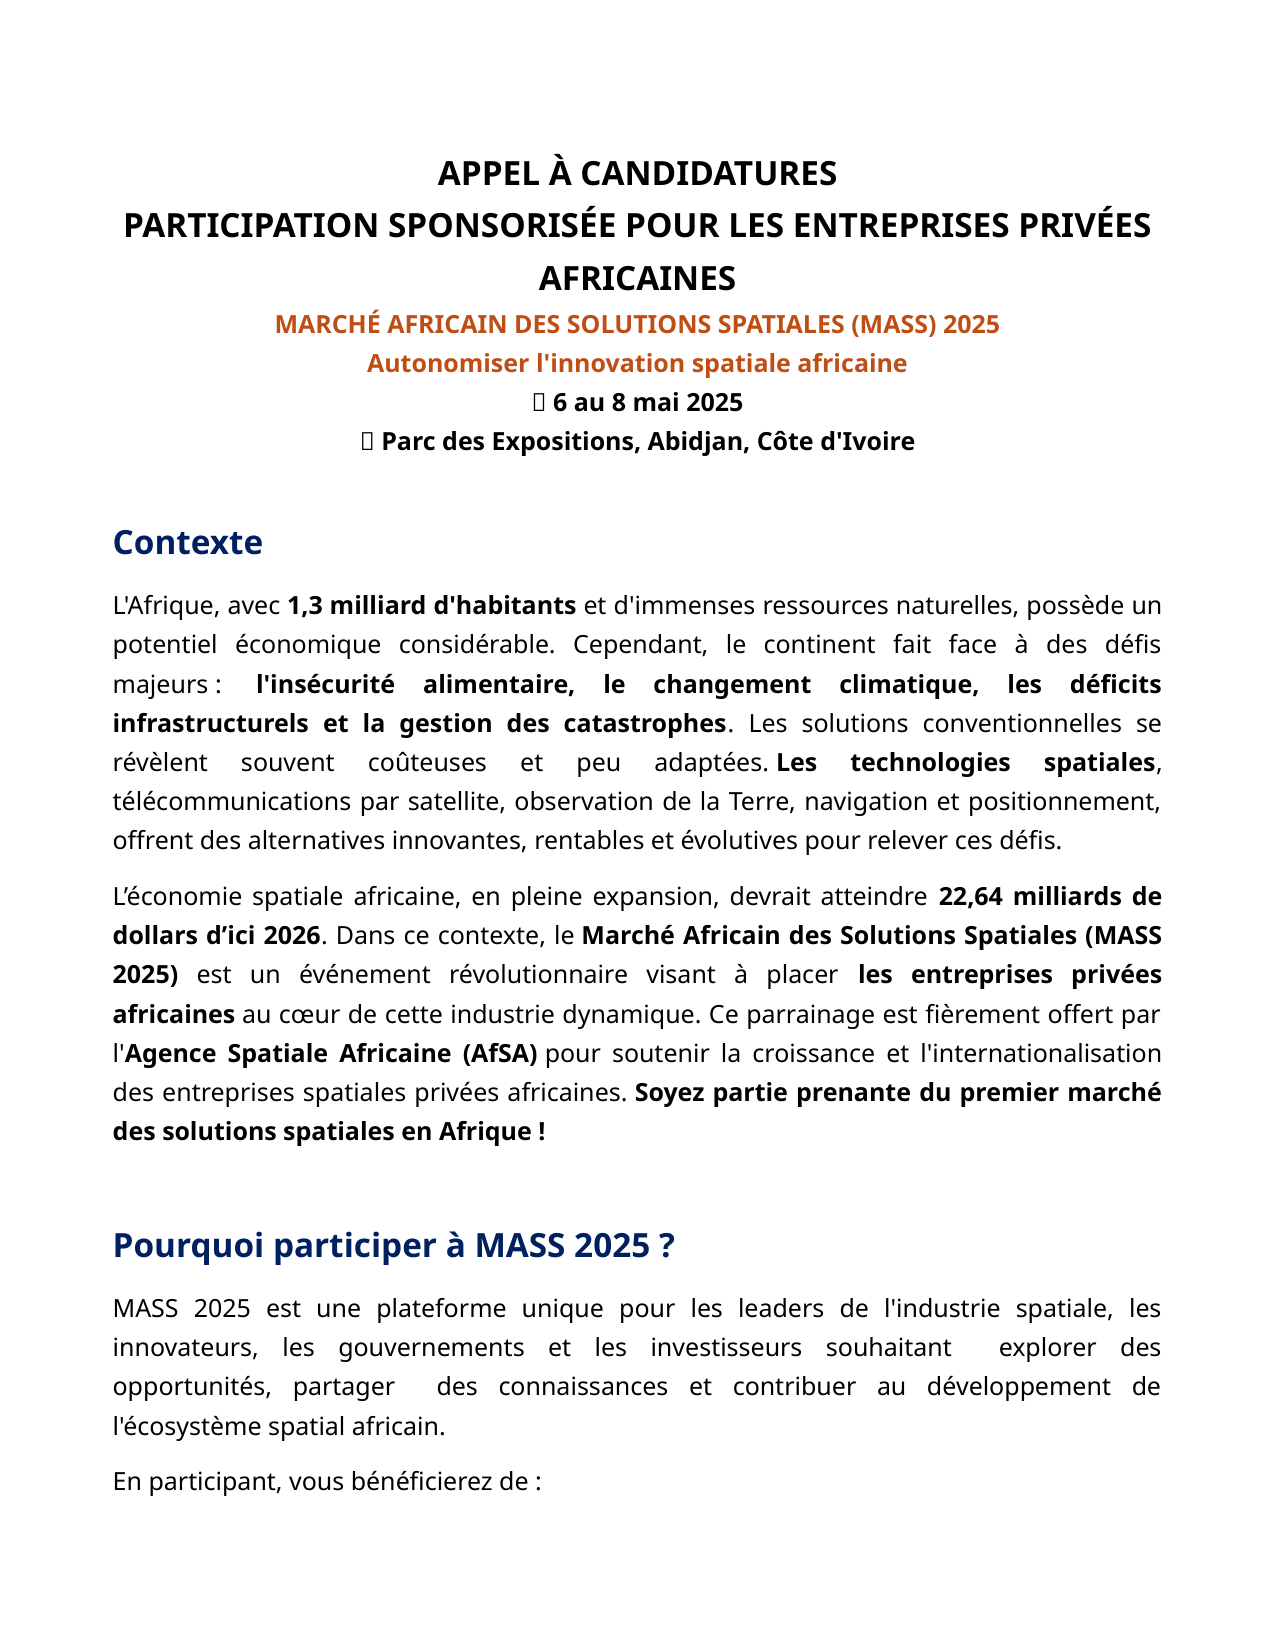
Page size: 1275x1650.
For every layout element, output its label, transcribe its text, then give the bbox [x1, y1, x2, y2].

text L'Afrique, avec 1,3 milliard d'habitants et d'immenses ressources naturelles, possède un potentiel économique considérable. Cependant, le continent fait face à des défis majeurs : l'insécurité alimentaire, le changement climatique, les déficits infrastructurels et la gestion des catastrophes. Les solutions conventionnelles se révèlent souvent coûteuses et peu adaptées. Les technologies spatiales, télécommunications par satellite, observation de la Terre, navigation et positionnement, offrent des alternatives innovantes, rentables et évolutives pour relever ces défis. [112, 588, 1162, 857]
text Contexte [112, 519, 1162, 564]
text APPEL À CANDIDATURES [112, 150, 1162, 195]
text L’économie spatiale africaine, en pleine expansion, devrait atteindre 22,64 milliards de dollars d’ici 2026. Dans ce contexte, le Marché Africain des Solutions Spatiales (MASS 2025) est un événement révolutionnaire visant à placer les entreprises privées africaines au cœur de cette industrie dynamique. Ce parrainage est fièrement offert par l'Agence Spatiale Africaine (AfSA) pour soutenir la croissance et l'internationalisation des entreprises spatiales privées africaines. Soyez partie prenante du premier marché des solutions spatiales en Afrique ! [112, 879, 1162, 1148]
text Pourquoi participer à MASS 2025 ? [112, 1222, 1162, 1267]
text PARTICIPATION SPONSORISÉE POUR LES ENTREPRISES PRIVÉES AFRICAINES [112, 202, 1162, 300]
text Autonomiser l'innovation spatiale africaine [112, 346, 1162, 380]
text MARCHÉ AFRICAIN DES SOLUTIONS SPATIALES (MASS) 2025 [112, 307, 1162, 341]
text MASS 2025 est une plateforme unique pour les leaders de l'industrie spatiale, les innovateurs, les gouvernements et les investisseurs souhaitant explorer des opportunités, partager des connaissances et contribuer au développement de l'écosystème spatial africain. [112, 1291, 1162, 1442]
text 📅 6 au 8 mai 2025 📍 Parc des Expositions, Abidjan, Côte d'Ivoire [112, 385, 1162, 458]
text En participant, vous bénéficierez de : [112, 1464, 1162, 1498]
